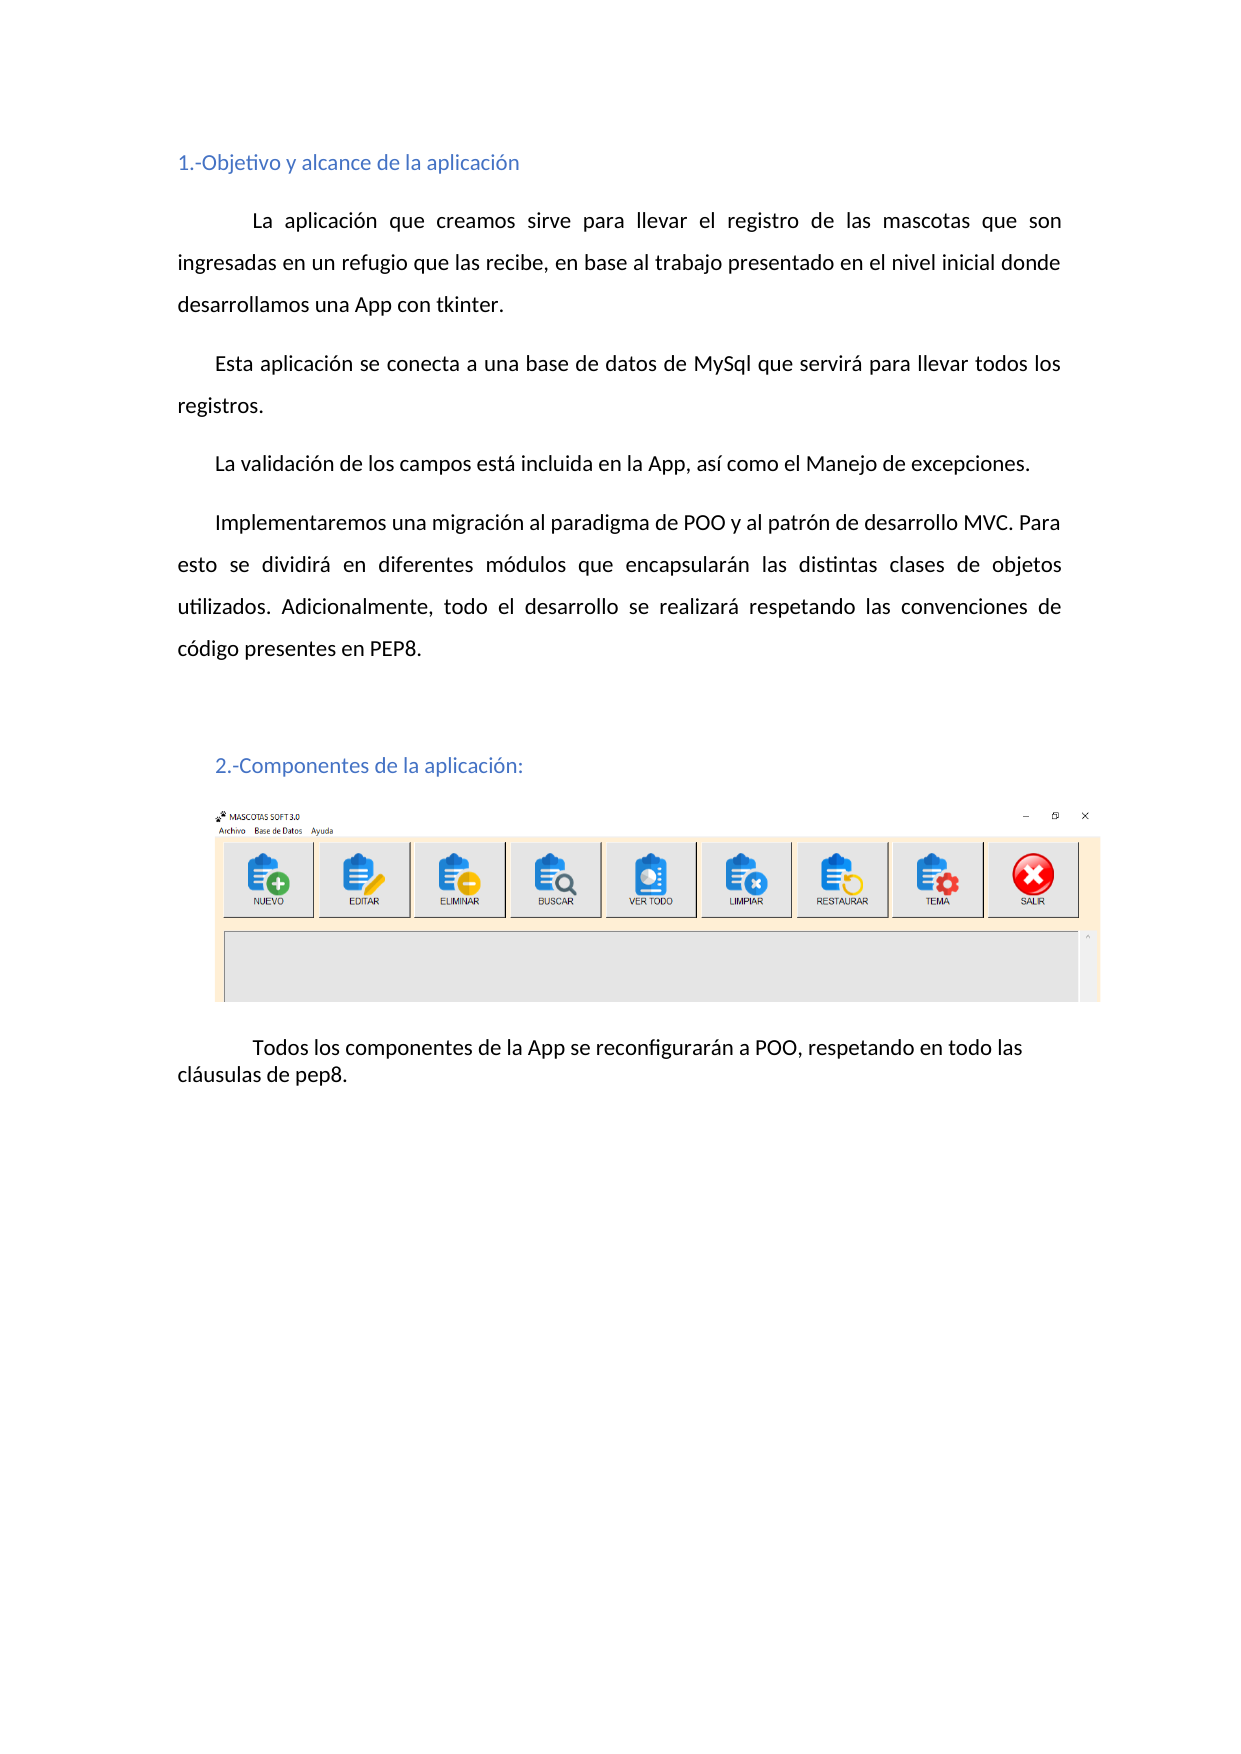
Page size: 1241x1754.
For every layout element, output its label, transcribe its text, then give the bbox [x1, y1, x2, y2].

text La validación de los campos está incluida en la App, así como el Manejo de excepciones. [177, 449, 1063, 477]
picture [214, 810, 1101, 1002]
text La aplicación que creamos sirve para llevar el registro de las mascotas que son ingresadas en un refugio que las recibe, en base al trabajo presentado en el nivel inicial donde desarrollamos una App con tkinter. [177, 206, 1063, 318]
text Esta aplicación se conecta a una base de datos de MySql que servirá para llevar todos los registros. [177, 349, 1063, 419]
text 1.-Objetivo y alcance de la aplicación [177, 148, 1063, 176]
text Implementaremos una migración al paradigma de POO y al patrón de desarrollo MVC. Para esto se dividirá en diferentes módulos que encapsularán las distintas clases de objetos utilizados. Adicionalmente, todo el desarrollo se realizará respetando las convenciones de código presentes en PEP8. [177, 508, 1063, 662]
text 2.-Componentes de la aplicación: [177, 751, 1063, 779]
text Todos los componentes de la App se reconfigurarán a POO, respetando en todo las cláusulas de pep8. [177, 1033, 1063, 1089]
